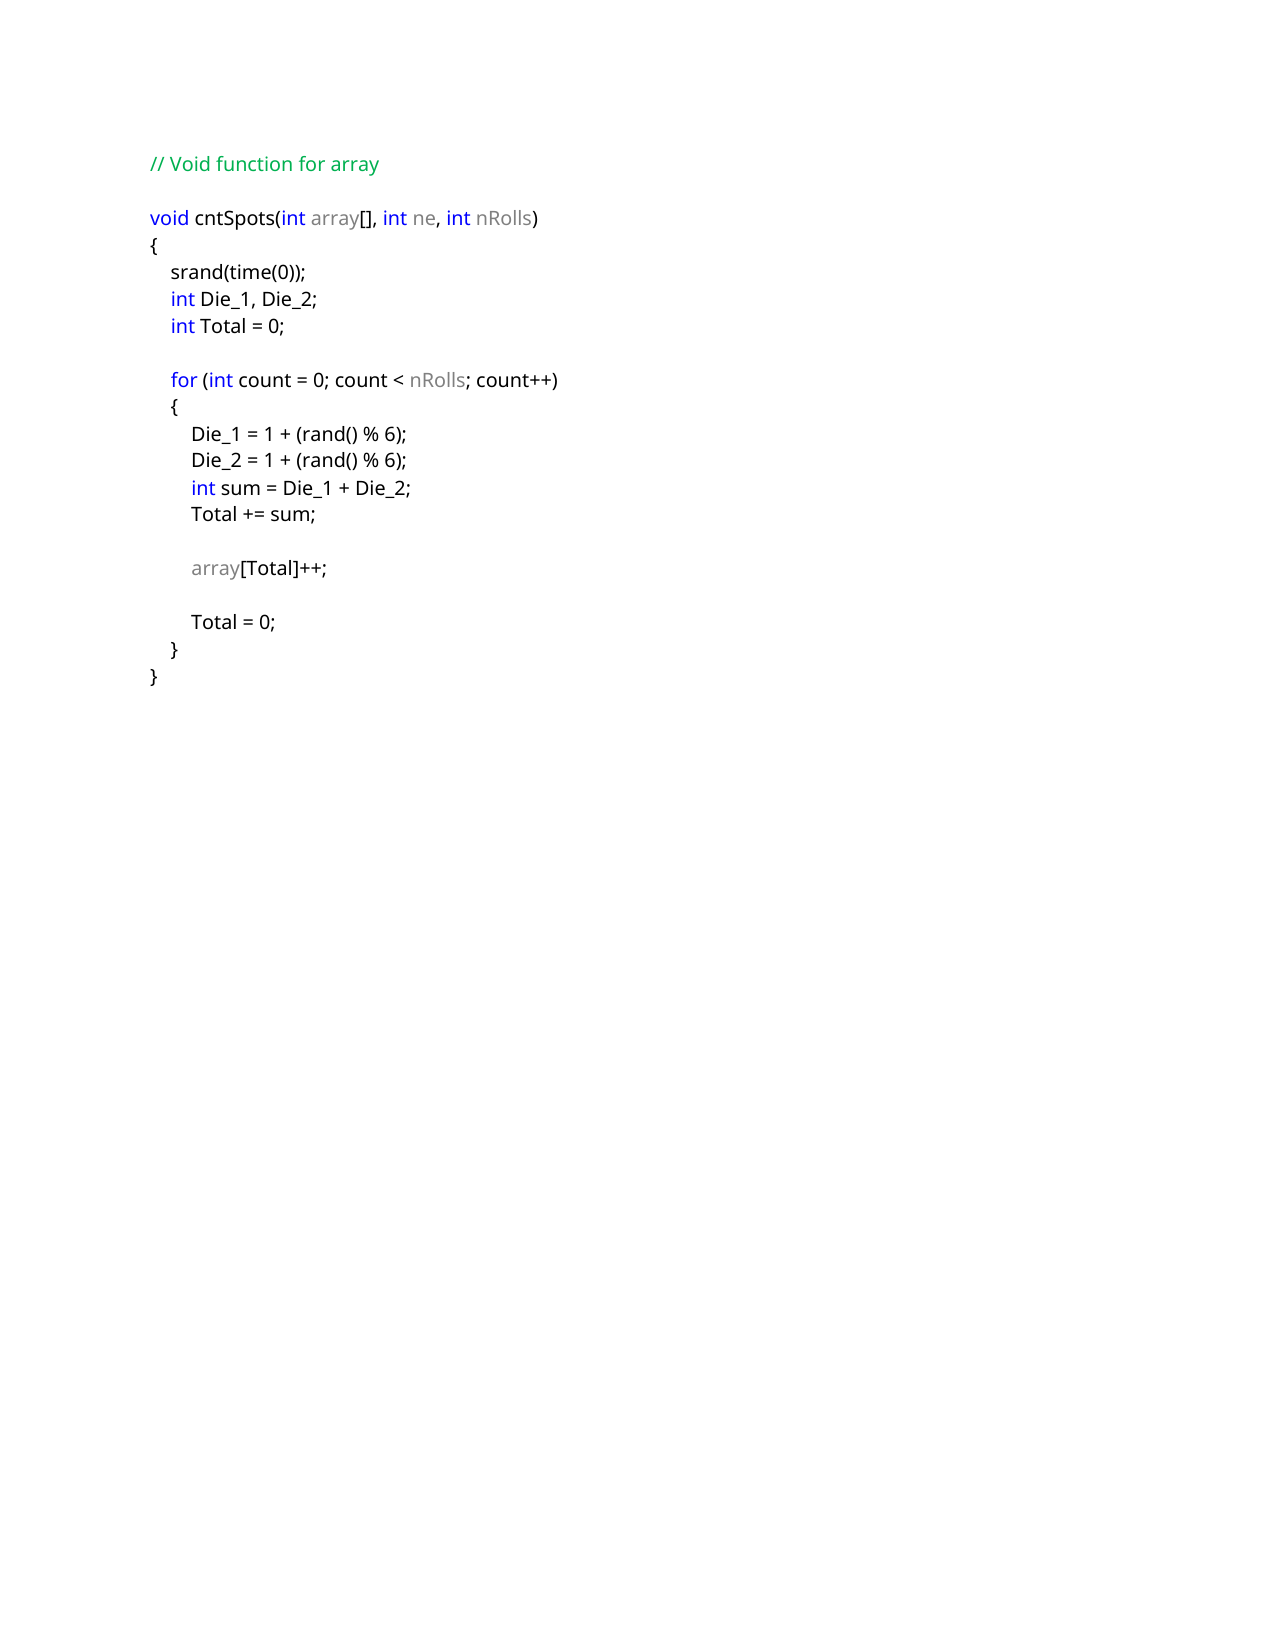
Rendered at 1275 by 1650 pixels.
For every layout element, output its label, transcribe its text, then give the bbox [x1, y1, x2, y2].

text void cntSpots(int array[], int ne, int nRolls) [150, 204, 1125, 231]
text for (int count = 0; count < nRolls; count++) [150, 366, 1125, 393]
text int Total = 0; [150, 312, 1125, 339]
text } [150, 663, 1125, 689]
text Die_1 = 1 + (rand() % 6); [150, 420, 1125, 447]
text // Void function for array [150, 150, 1125, 177]
text array[Total]++; [150, 555, 1125, 582]
text Die_2 = 1 + (rand() % 6); [150, 447, 1125, 474]
text } [150, 636, 1125, 663]
text { [150, 231, 1125, 258]
text { [150, 393, 1125, 420]
text int Die_1, Die_2; [150, 285, 1125, 312]
text Total += sum; [150, 501, 1125, 528]
text srand(time(0)); [150, 258, 1125, 285]
text int sum = Die_1 + Die_2; [150, 474, 1125, 501]
text Total = 0; [150, 609, 1125, 636]
